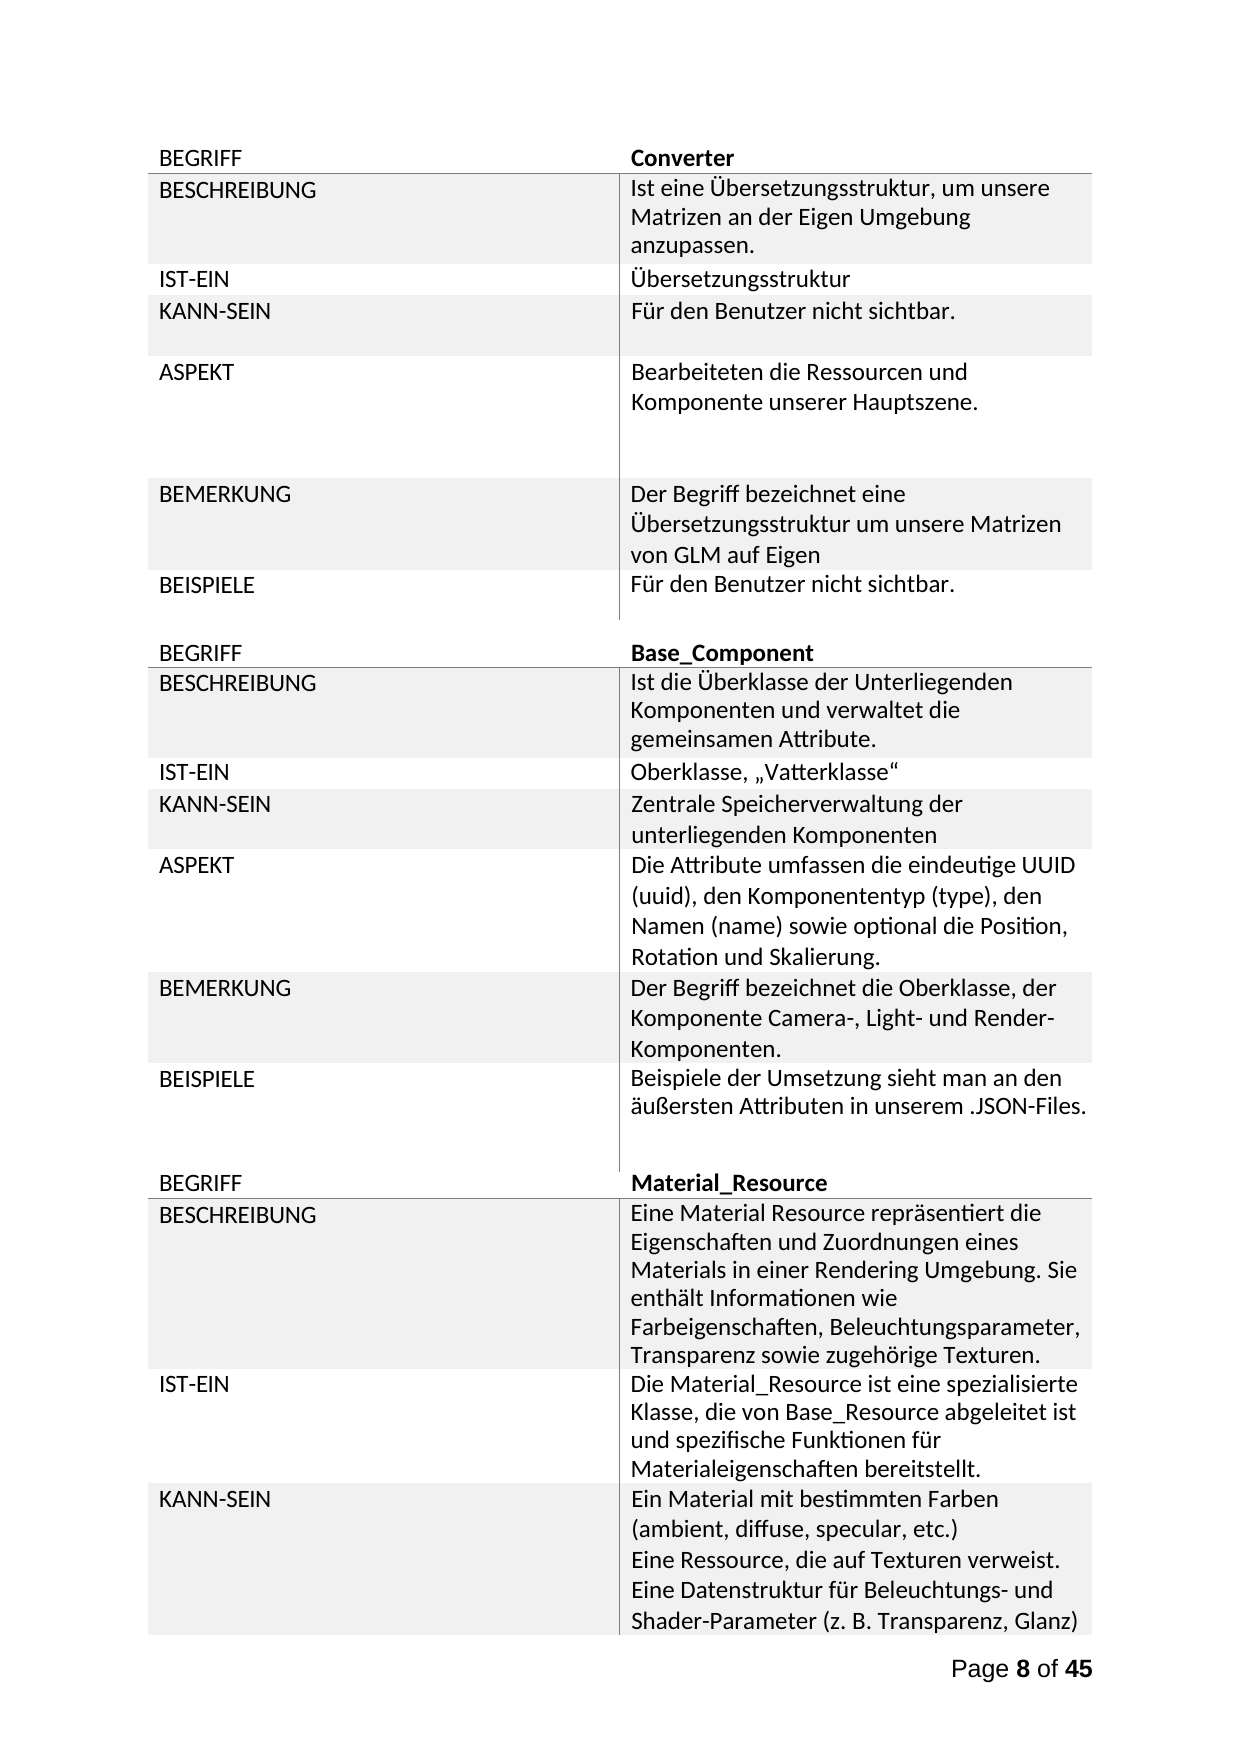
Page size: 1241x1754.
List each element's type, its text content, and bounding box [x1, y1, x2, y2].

table_cell Der Begriff bezeichnet die Oberklasse, der Komponente Camera-, Light- und Render-Komponenten. [620, 972, 1092, 1063]
table_cell IST-EIN [148, 265, 619, 295]
table_cell BEMERKUNG [148, 972, 619, 1063]
table_cell BEMERKUNG [148, 478, 619, 570]
table_cell Beispiele der Umsetzung sieht man an den äußersten Attributen in unserem .JSON-Files. [620, 1063, 1092, 1172]
table_cell BEGRIFF [148, 620, 620, 667]
table_cell Material_Resource [620, 1172, 1092, 1198]
table_cell KANN-SEIN [148, 295, 619, 356]
table_cell BESCHREIBUNG [148, 174, 619, 264]
table_cell Ein Material mit bestimmten Farben (ambient, diffuse, specular, etc.) Eine Ressource, die auf Texturen verweist. Eine Datenstruktur für Beleuchtungs- und Shader-Parameter (z. B. Transparenz, Glanz) [620, 1483, 1092, 1635]
table_cell Für den Benutzer nicht sichtbar. [620, 570, 1092, 620]
table_cell ASPEKT [148, 849, 619, 972]
table_cell Ist eine Übersetzungsstruktur, um unsere Matrizen an der Eigen Umgebung anzupassen. [620, 174, 1092, 264]
table_header BEGRIFF [148, 148, 620, 173]
table_cell Für den Benutzer nicht sichtbar. [620, 295, 1092, 356]
table_cell Bearbeiteten die Ressourcen und Komponente unserer Hauptszene. [620, 356, 1092, 478]
table_cell Zentrale Speicherverwaltung der unterliegenden Komponenten [620, 789, 1092, 849]
table_header Converter [620, 148, 1092, 173]
table_cell Übersetzungsstruktur [620, 265, 1092, 295]
table_cell IST-EIN [148, 758, 619, 788]
table_cell BEISPIELE [148, 570, 619, 620]
table_cell IST-EIN [148, 1369, 619, 1483]
table_cell Oberklasse, „Vatterklasse“ [620, 758, 1092, 788]
table_cell BESCHREIBUNG [148, 668, 619, 758]
table_cell ASPEKT [148, 356, 619, 478]
table_cell KANN-SEIN [148, 789, 619, 849]
table_cell Eine Material Resource repräsentiert die Eigenschaften und Zuordnungen eines Materials in einer Rendering Umgebung. Sie enthält Informationen wie Farbeigenschaften, Beleuchtungsparameter, Transparenz sowie zugehörige Texturen. [620, 1199, 1092, 1369]
table_cell Die Material_Resource ist eine spezialisierte Klasse, die von Base_Resource abgeleitet ist und spezifische Funktionen für Materialeigenschaften bereitstellt. [620, 1369, 1092, 1483]
table_cell Die Attribute umfassen die eindeutige UUID (uuid), den Komponententyp (type), den Namen (name) sowie optional die Position, Rotation und Skalierung. [620, 849, 1092, 972]
table_cell BEISPIELE [148, 1063, 619, 1172]
table_cell Base_Component [620, 620, 1092, 667]
table_cell Ist die Überklasse der Unterliegenden Komponenten und verwaltet die gemeinsamen Attribute. [620, 668, 1092, 758]
table_cell BEGRIFF [148, 1172, 620, 1198]
table_cell BESCHREIBUNG [148, 1199, 619, 1369]
table_cell Der Begriff bezeichnet eine Übersetzungsstruktur um unsere Matrizen von GLM auf Eigen [620, 478, 1092, 570]
table_cell KANN-SEIN [148, 1483, 619, 1635]
